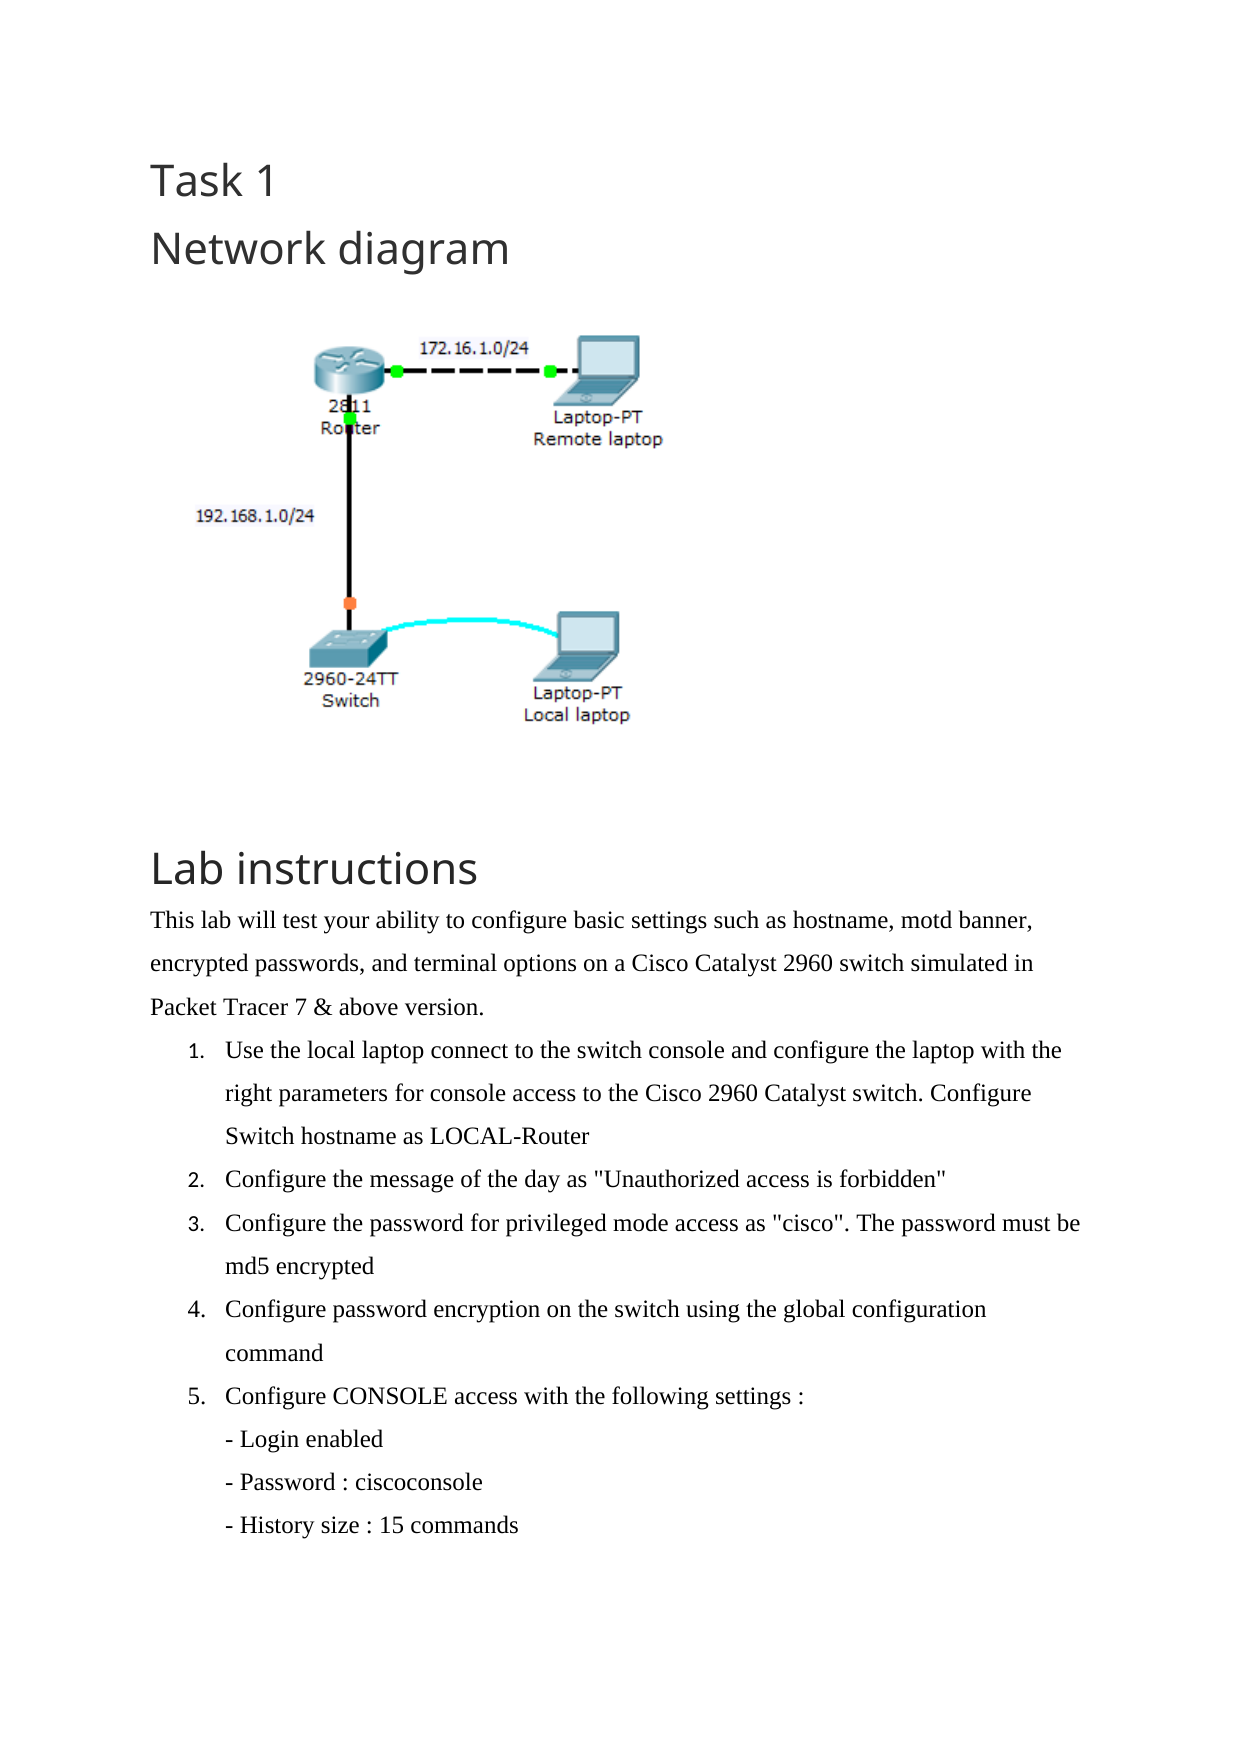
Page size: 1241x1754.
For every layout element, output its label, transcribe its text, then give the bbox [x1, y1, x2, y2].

text Lab instructions [150, 838, 1090, 898]
list Use the local laptop connect to the switch console and configure the laptop with the right parameters for console access to the Cisco 2960 Catalyst switch. Configure Switch hostname as LOCAL-Router [187, 1035, 1090, 1150]
list Configure the password for privileged mode access as "cisco". The password must be md5 encrypted [187, 1208, 1090, 1280]
list Configure password encryption on the switch using the global configuration command [187, 1294, 1090, 1366]
picture [150, 284, 789, 762]
text This lab will test your ability to configure basic settings such as hostname, motd banner, encrypted passwords, and terminal options on a Cisco Catalyst 2960 switch simulated in Packet Tracer 7 & above version. [150, 905, 1090, 1020]
text Task 1 [150, 150, 1090, 209]
text Network diagram [150, 217, 1090, 277]
list Configure the message of the day as "Unauthorized access is forbidden" [187, 1164, 1090, 1193]
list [187, 1381, 1090, 1539]
